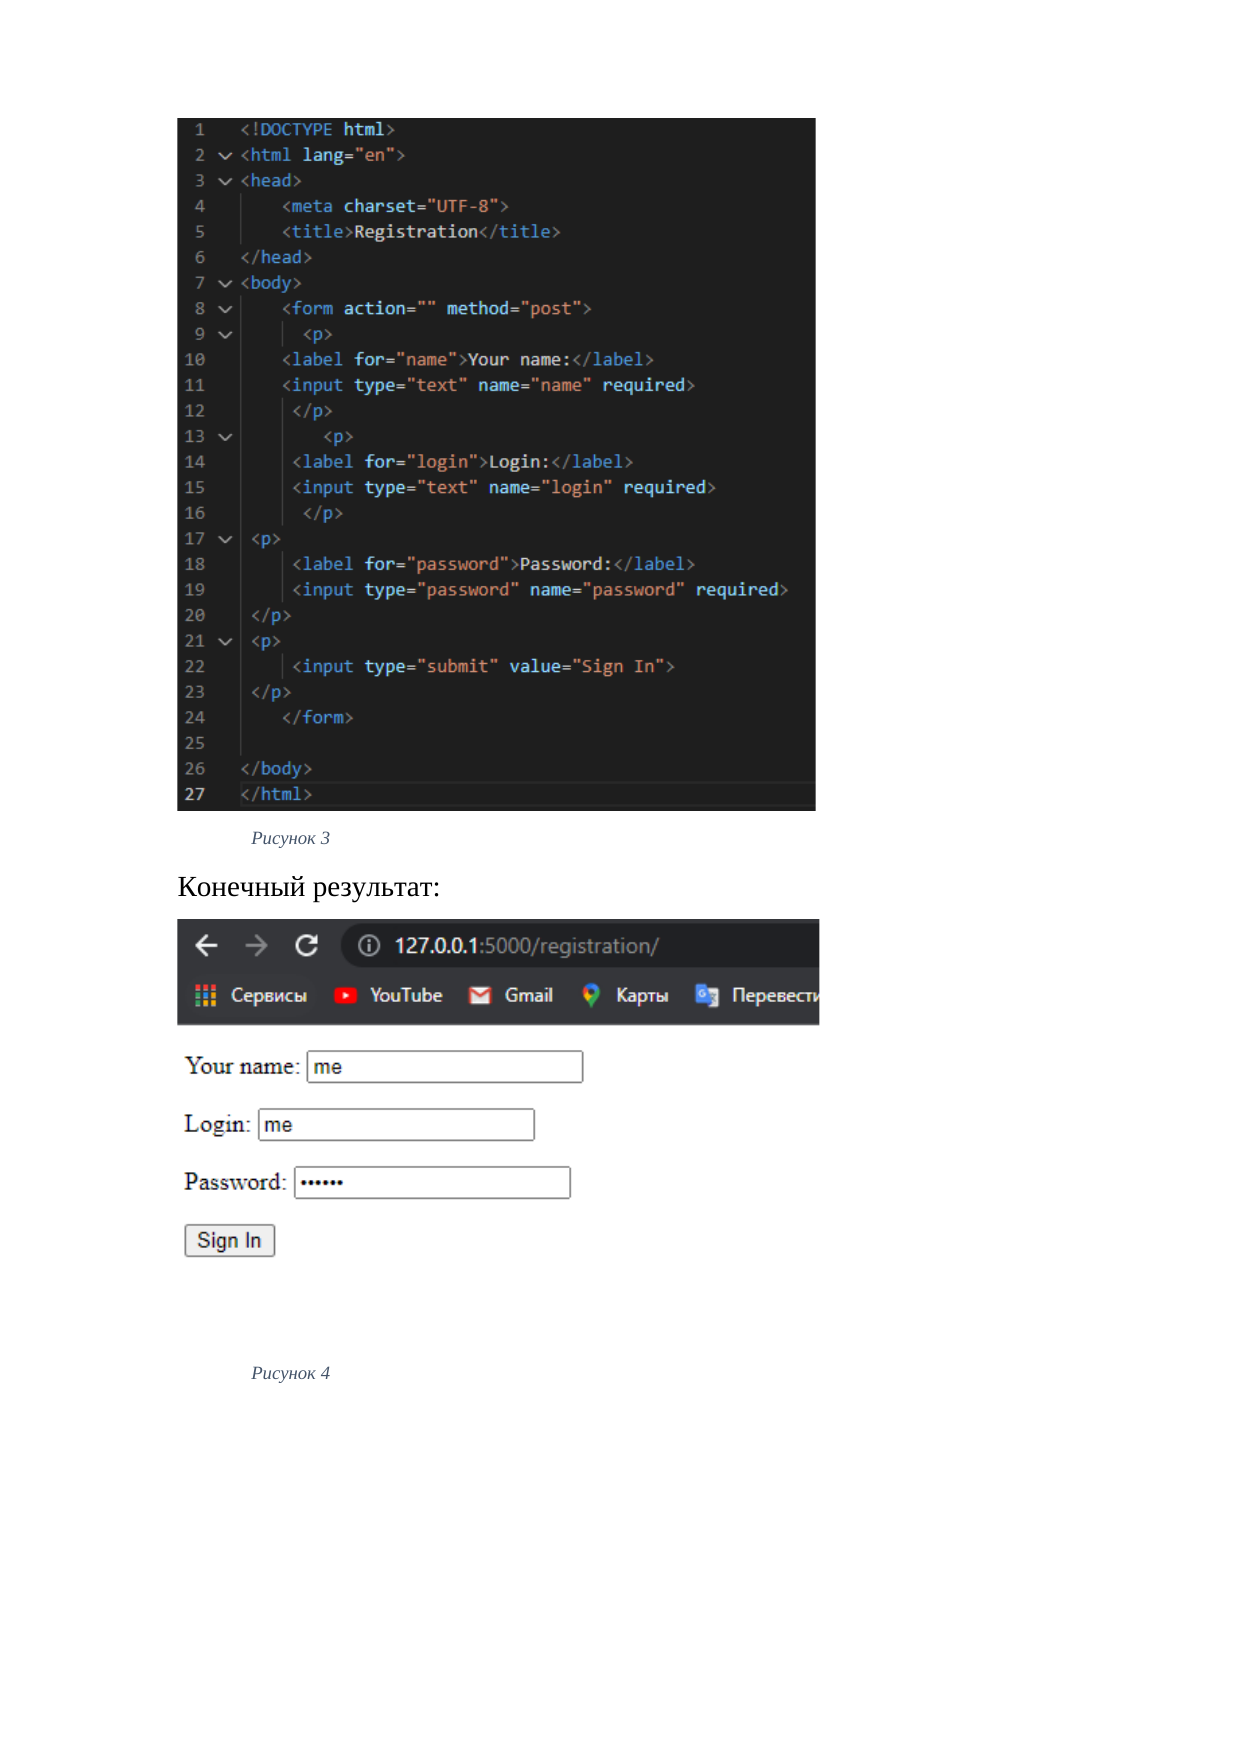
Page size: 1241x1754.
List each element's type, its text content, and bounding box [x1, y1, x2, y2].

text Рисунок 4 [177, 1362, 1152, 1383]
picture [177, 118, 816, 811]
text Конечный результат: [177, 869, 1152, 903]
picture [177, 919, 820, 1345]
text Рисунок 3 [177, 827, 1152, 849]
